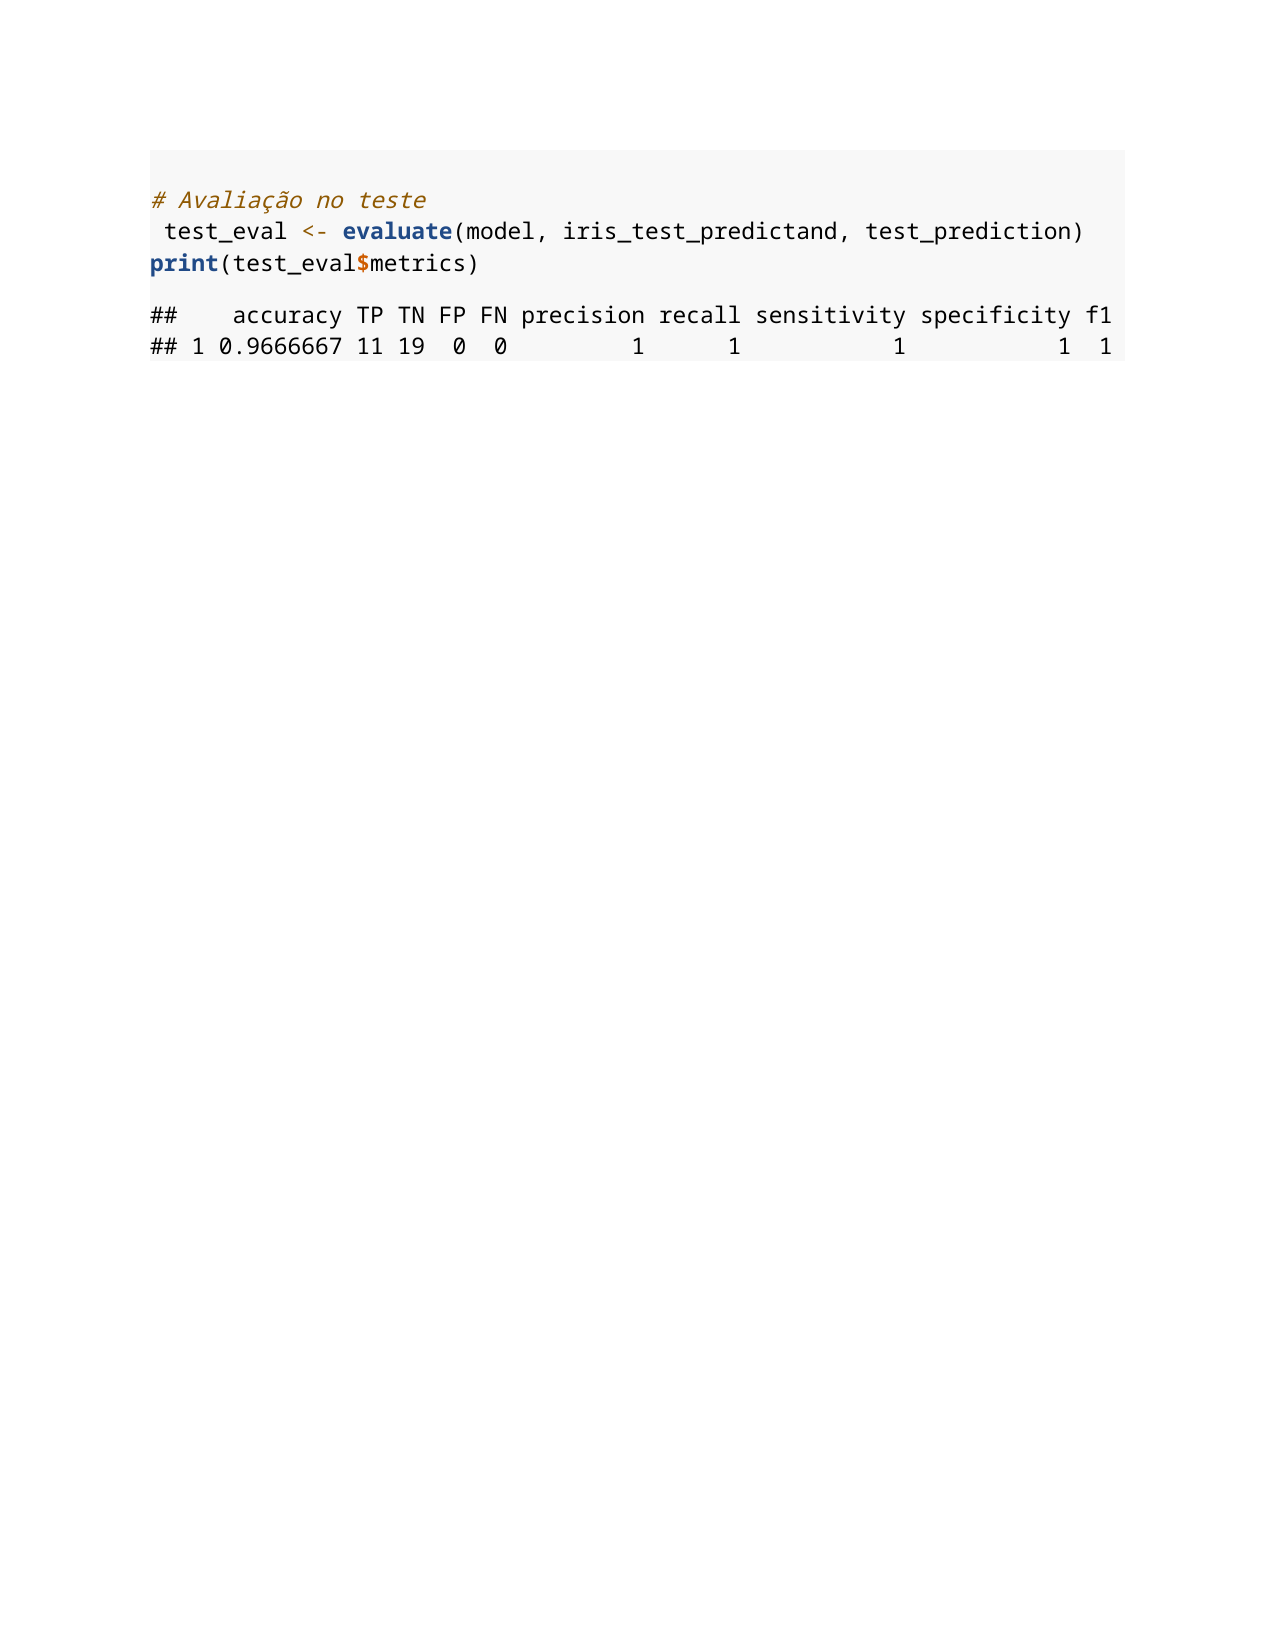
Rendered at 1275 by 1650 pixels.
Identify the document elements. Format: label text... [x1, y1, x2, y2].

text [150, 150, 1125, 278]
text ## accuracy TP TN FP FN precision recall sensitivity specificity f1 ## 1 0.9666667 11 19 0 0 1 1 1 1 1 [150, 299, 1125, 361]
